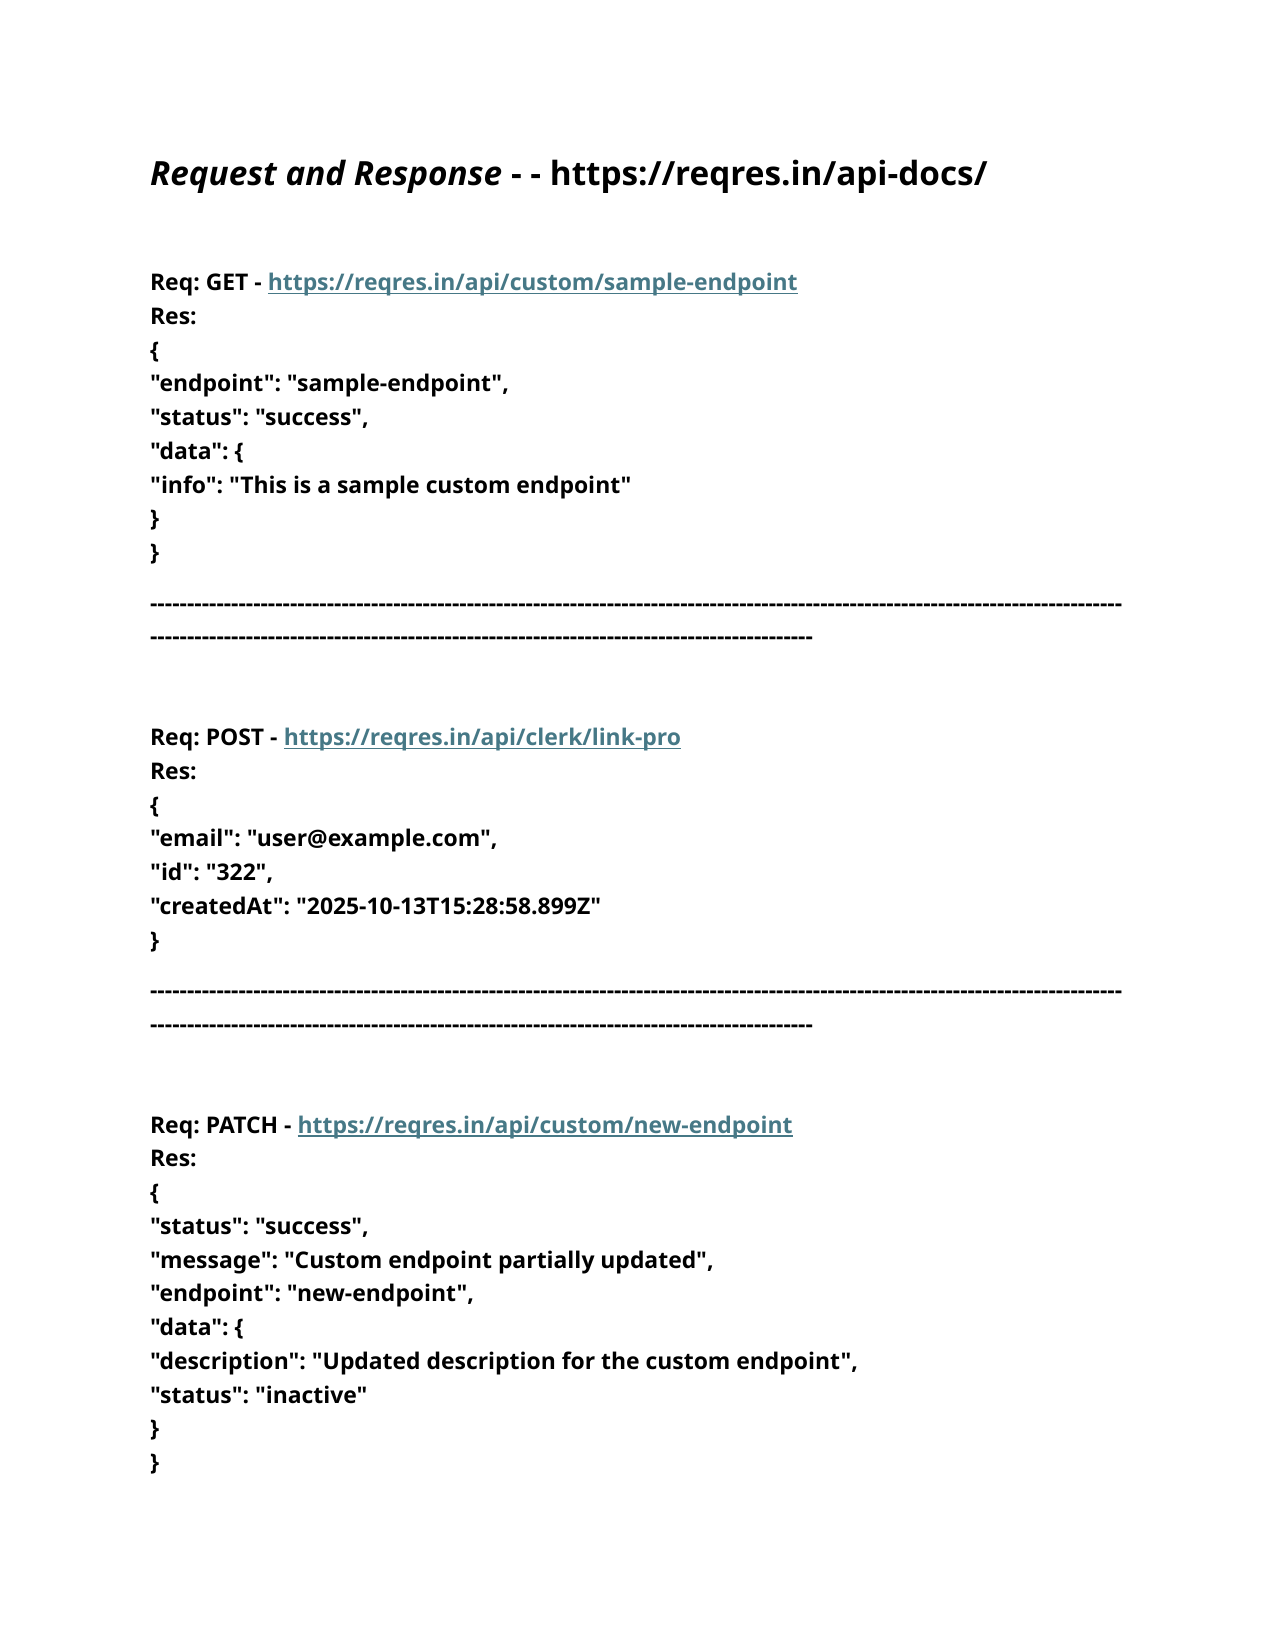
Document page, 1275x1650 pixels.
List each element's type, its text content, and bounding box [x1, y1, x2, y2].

text Req: PATCH - https://reqres.in/api/custom/new-endpoint Res: { "status": "success", "message": "Custom endpoint partially updated", "endpoint": "new-endpoint", "data": { "description": "Updated description for the custom endpoint", "status": "inactive" } } [150, 1108, 1125, 1477]
text Request and Response - - https://reqres.in/api-docs/ [150, 150, 1125, 195]
text Req: GET - https://reqres.in/api/custom/sample-endpoint Res: { "endpoint": "sample-endpoint", "status": "success", "data": { "info": "This is a sample custom endpoint" } } [150, 266, 1125, 567]
text Req: POST - https://reqres.in/api/clerk/link-pro Res: { "email": "user@example.com", "id": "322", "createdAt": "2025-10-13T15:28:58.899Z" } [150, 721, 1125, 955]
text ------------------------------------------------------------------------------------------------------------------------------------------------------------------------------------------------------------------------------ [150, 974, 1125, 1039]
text ------------------------------------------------------------------------------------------------------------------------------------------------------------------------------------------------------------------------------ [150, 586, 1125, 651]
